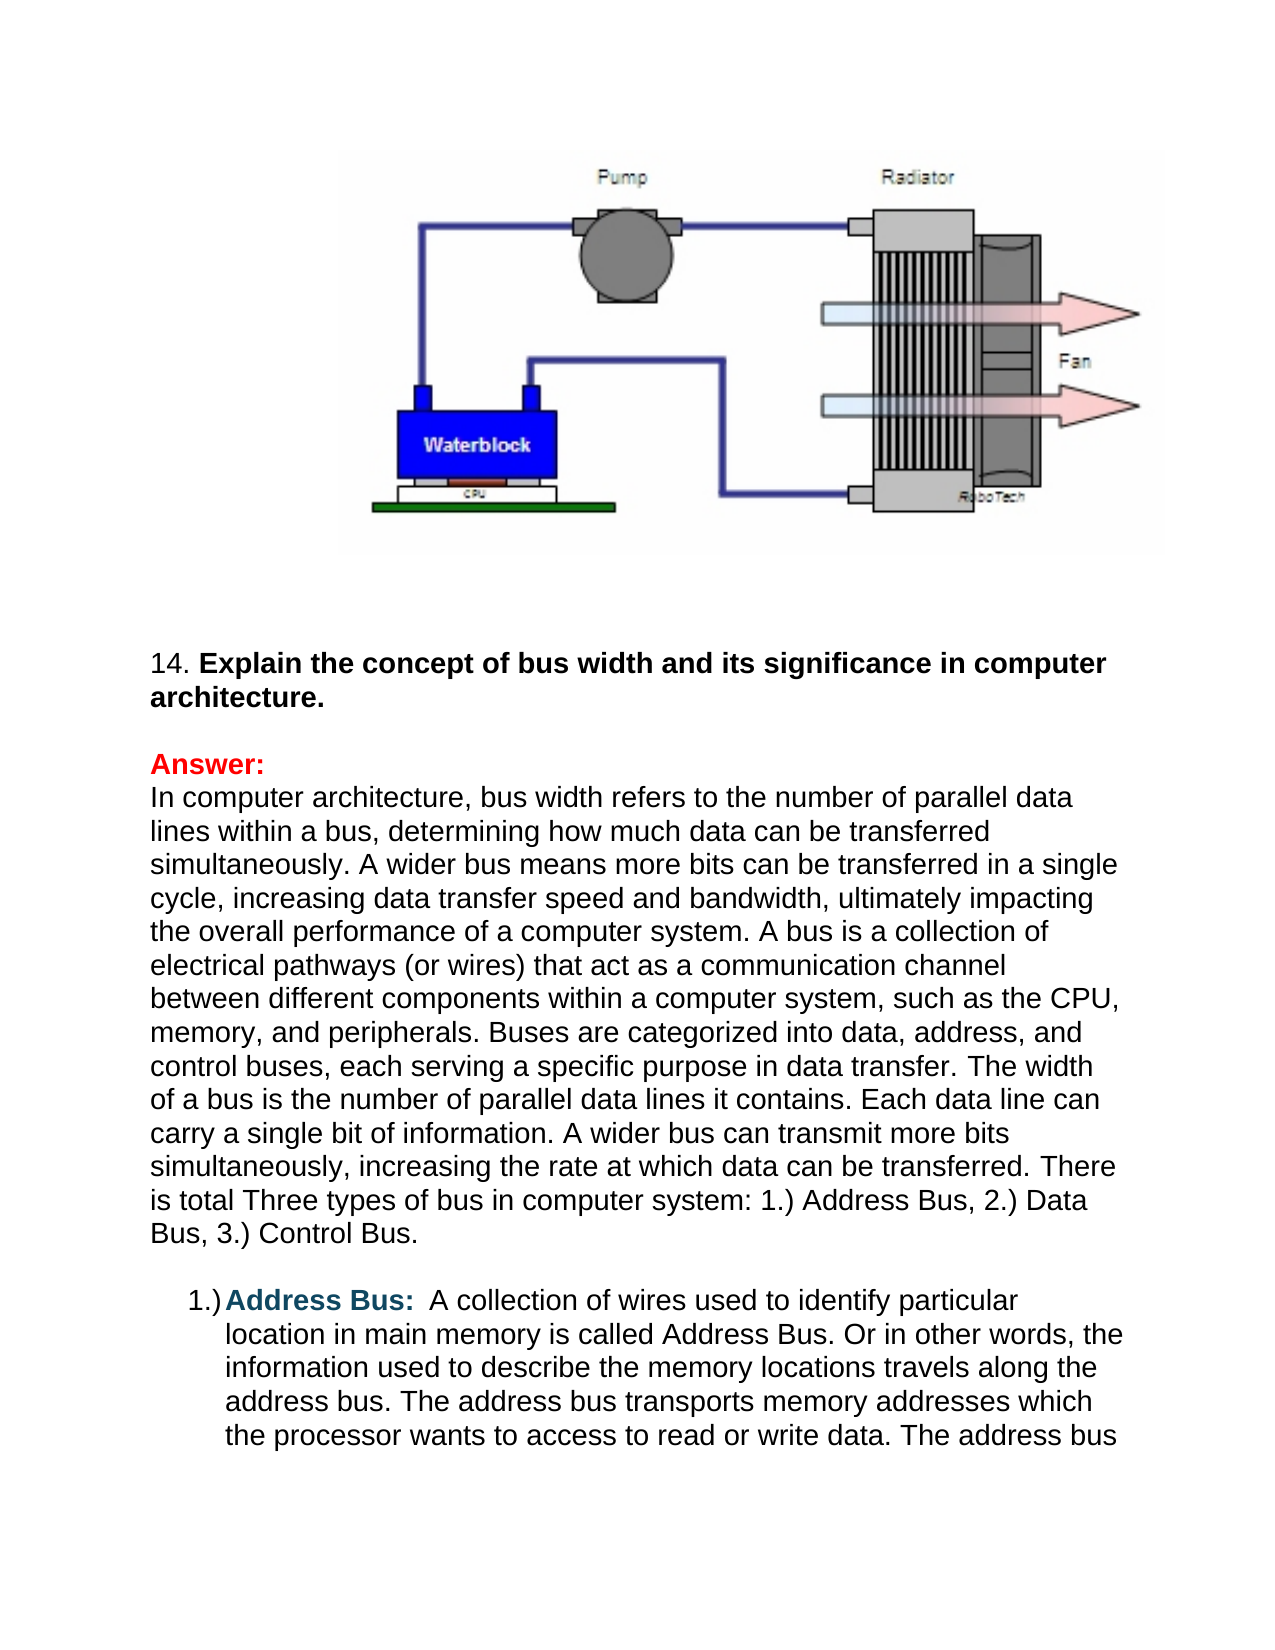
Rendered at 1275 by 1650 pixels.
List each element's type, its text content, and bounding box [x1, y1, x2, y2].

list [187, 1283, 1125, 1451]
text In computer architecture, bus width refers to the number of parallel data lines within a bus, determining how much data can be transferred simultaneously. A wider bus means more bits can be transferred in a single cycle, increasing data transfer speed and bandwidth, ultimately impacting the overall performance of a computer system. A bus is a collection of electrical pathways (or wires) that act as a communication channel between different components within a computer system, such as the CPU, memory, and peripherals. Buses are categorized into data, address, and control buses, each serving a specific purpose in data transfer. The width of a bus is the number of parallel data lines it contains. Each data line can carry a single bit of information. A wider bus can transmit more bits simultaneously, increasing the rate at which data can be transferred. There is total Three types of bus in computer system: 1.) Address Bus, 2.) Data Bus, 3.) Control Bus. [150, 780, 1125, 1250]
picture [337, 150, 1165, 555]
text Answer: [150, 747, 1125, 780]
text 14. Explain the concept of bus width and its significance in computer [150, 646, 1125, 679]
text architecture. [150, 679, 1125, 713]
